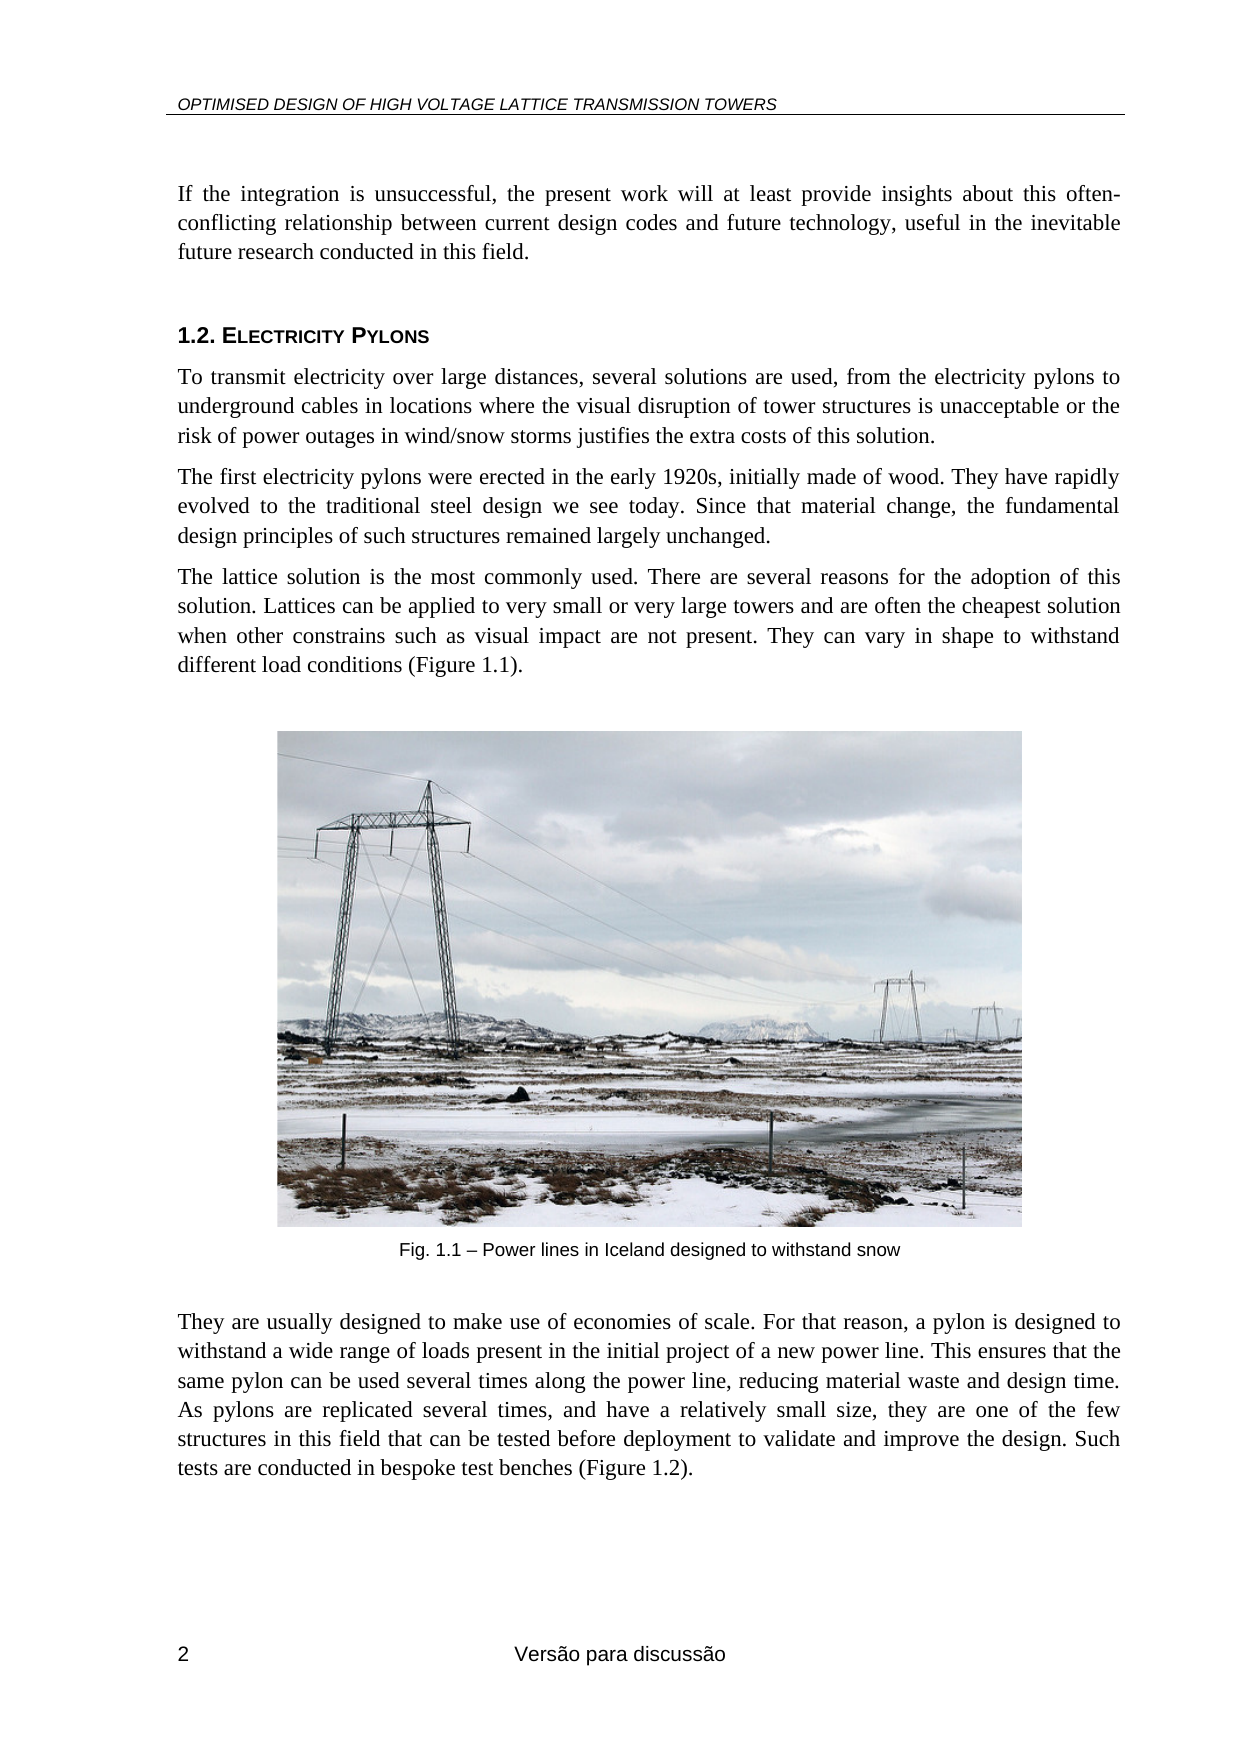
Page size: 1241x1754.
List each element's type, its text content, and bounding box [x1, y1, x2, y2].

text They are usually designed to make use of economies of scale. For that reason, a pylon is designed to withstand a wide range of loads present in the initial project of a new power line. This ensures that the same pylon can be used several times along the power line, reducing material waste and design time. As pylons are replicated several times, and have a relatively small size, they are one of the few structures in this field that can be tested before deployment to validate and improve the design. Such tests are conducted in bespoke test benches (Figure 1.2). [177, 1306, 1122, 1481]
text The first electricity pylons were erected in the early 1920s, initially made of wood. They have rapidly evolved to the traditional steel design we see today. Since that material change, the fundamental design principles of such structures remained largely unchanged. [177, 461, 1122, 548]
text If the integration is unsuccessful, the present work will at least provide insights about this often-conflicting relationship between current design codes and future technology, useful in the inevitable future research conducted in this field. [177, 177, 1122, 265]
text The lattice solution is the most commonly used. There are several reasons for the adoption of this solution. Lattices can be applied to very small or very large towers and are often the cheapest solution when other constrains such as visual impact are not present. They can vary in shape to withstand different load conditions (Figure 1.1). [177, 561, 1122, 677]
text 1.2. Electricity Pylons [177, 319, 1122, 348]
picture [277, 731, 1022, 1227]
text Fig. 1.1 – Power lines in Iceland designed to withstand snow [177, 1239, 1122, 1261]
text To transmit electricity over large distances, several solutions are used, from the electricity pylons to underground cables in locations where the visual disruption of tower structures is unacceptable or the risk of power outages in wind/snow storms justifies the extra costs of this solution. [177, 361, 1122, 448]
